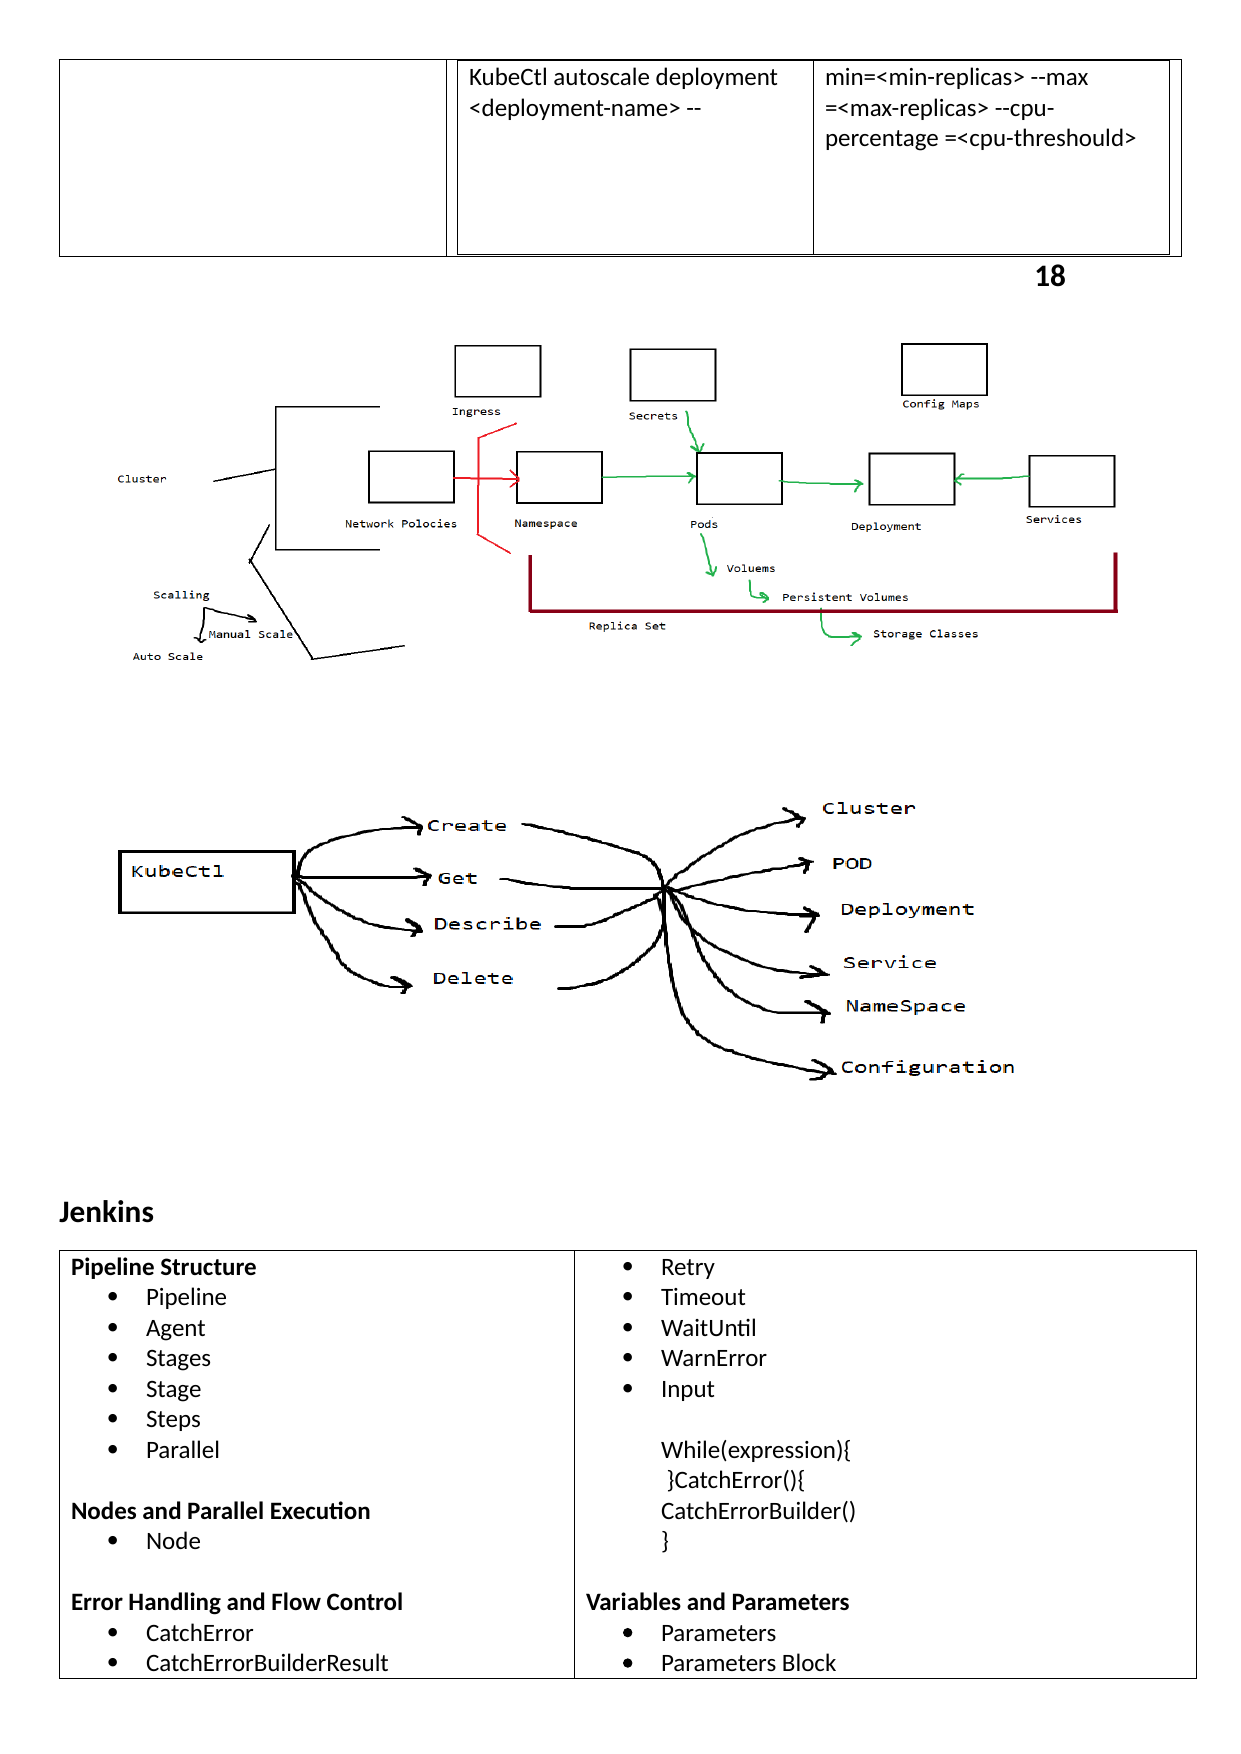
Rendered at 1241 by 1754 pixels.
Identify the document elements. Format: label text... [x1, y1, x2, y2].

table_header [60, 1251, 574, 1678]
text Jenkins [59, 1192, 1090, 1230]
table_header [447, 60, 1181, 256]
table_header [575, 1251, 1196, 1678]
picture [59, 767, 1147, 1124]
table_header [60, 60, 446, 256]
text 18 [59, 257, 1090, 295]
picture [59, 314, 1156, 691]
